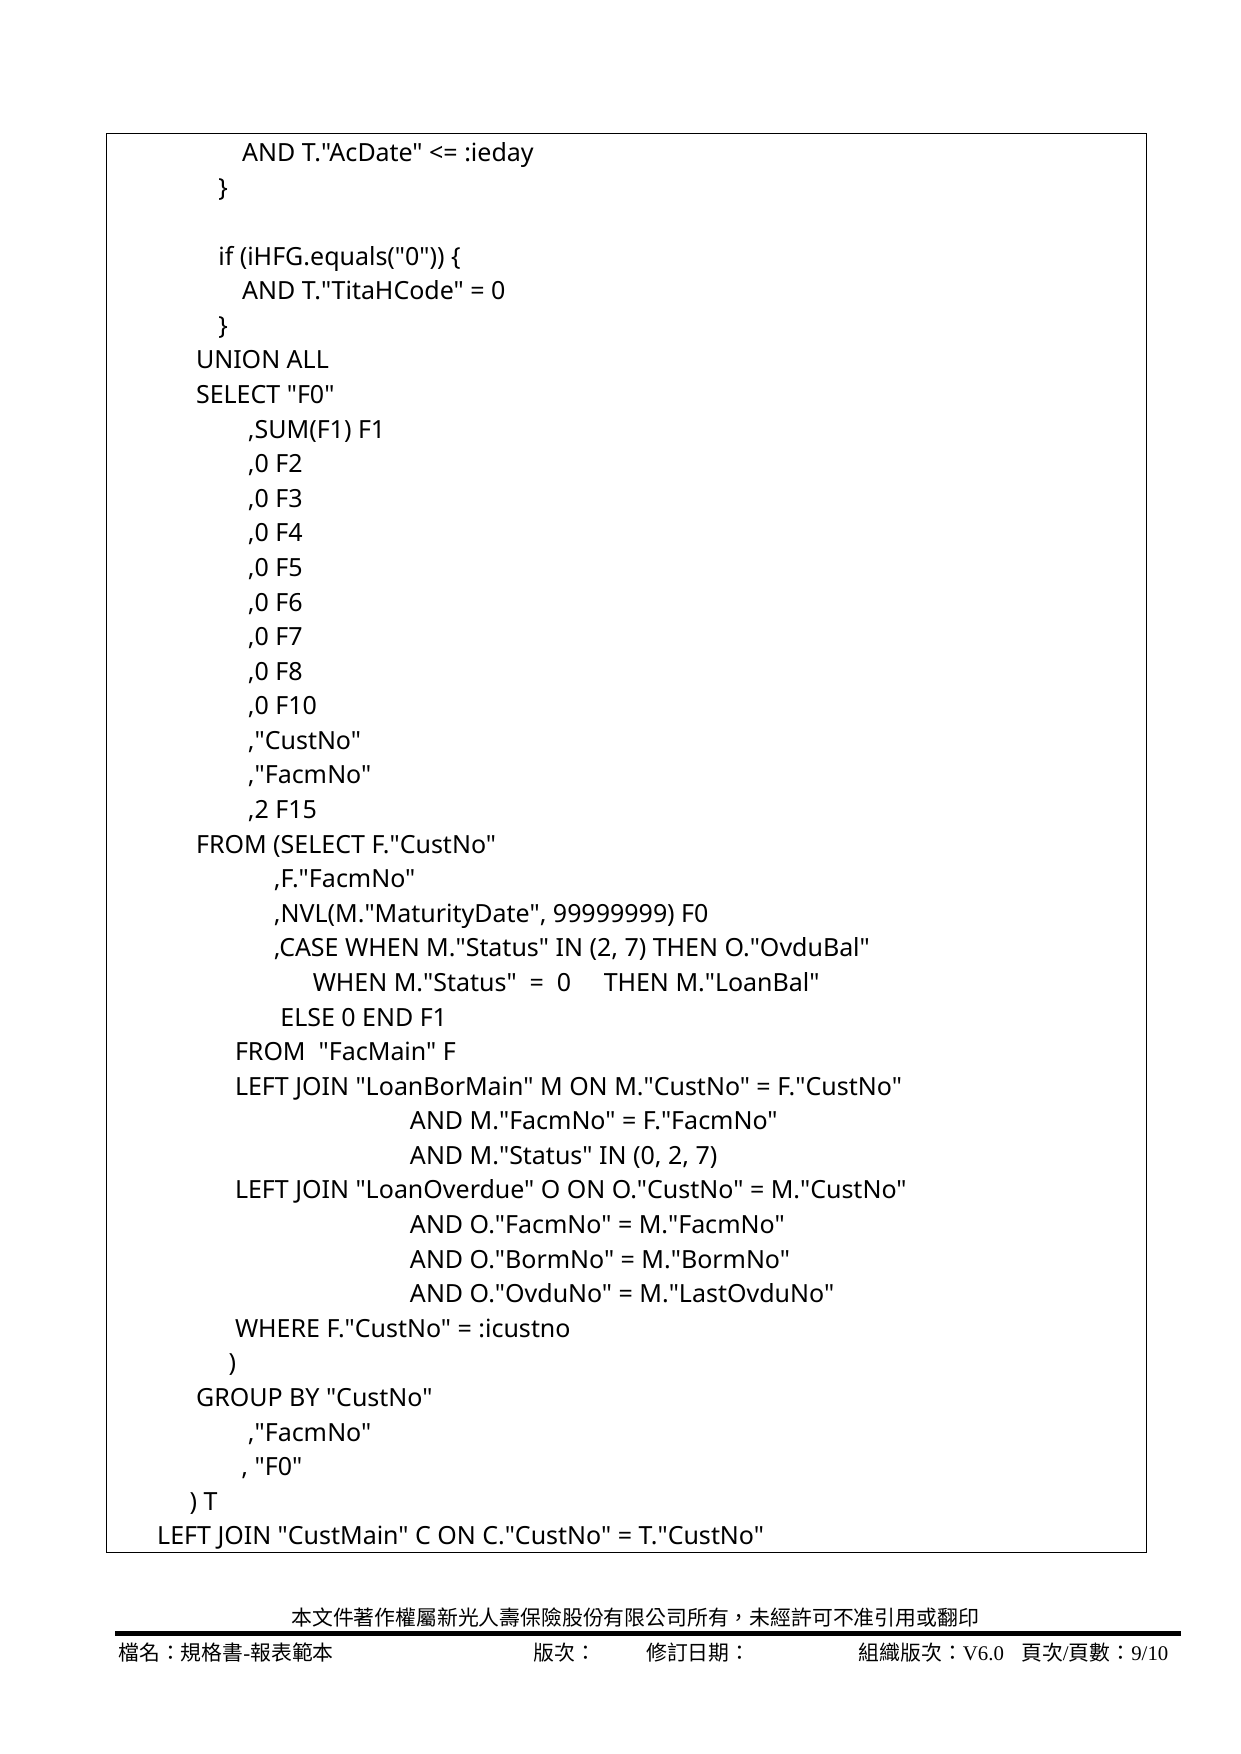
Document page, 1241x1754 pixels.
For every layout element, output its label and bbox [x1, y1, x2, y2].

table_header [107, 134, 1146, 1552]
